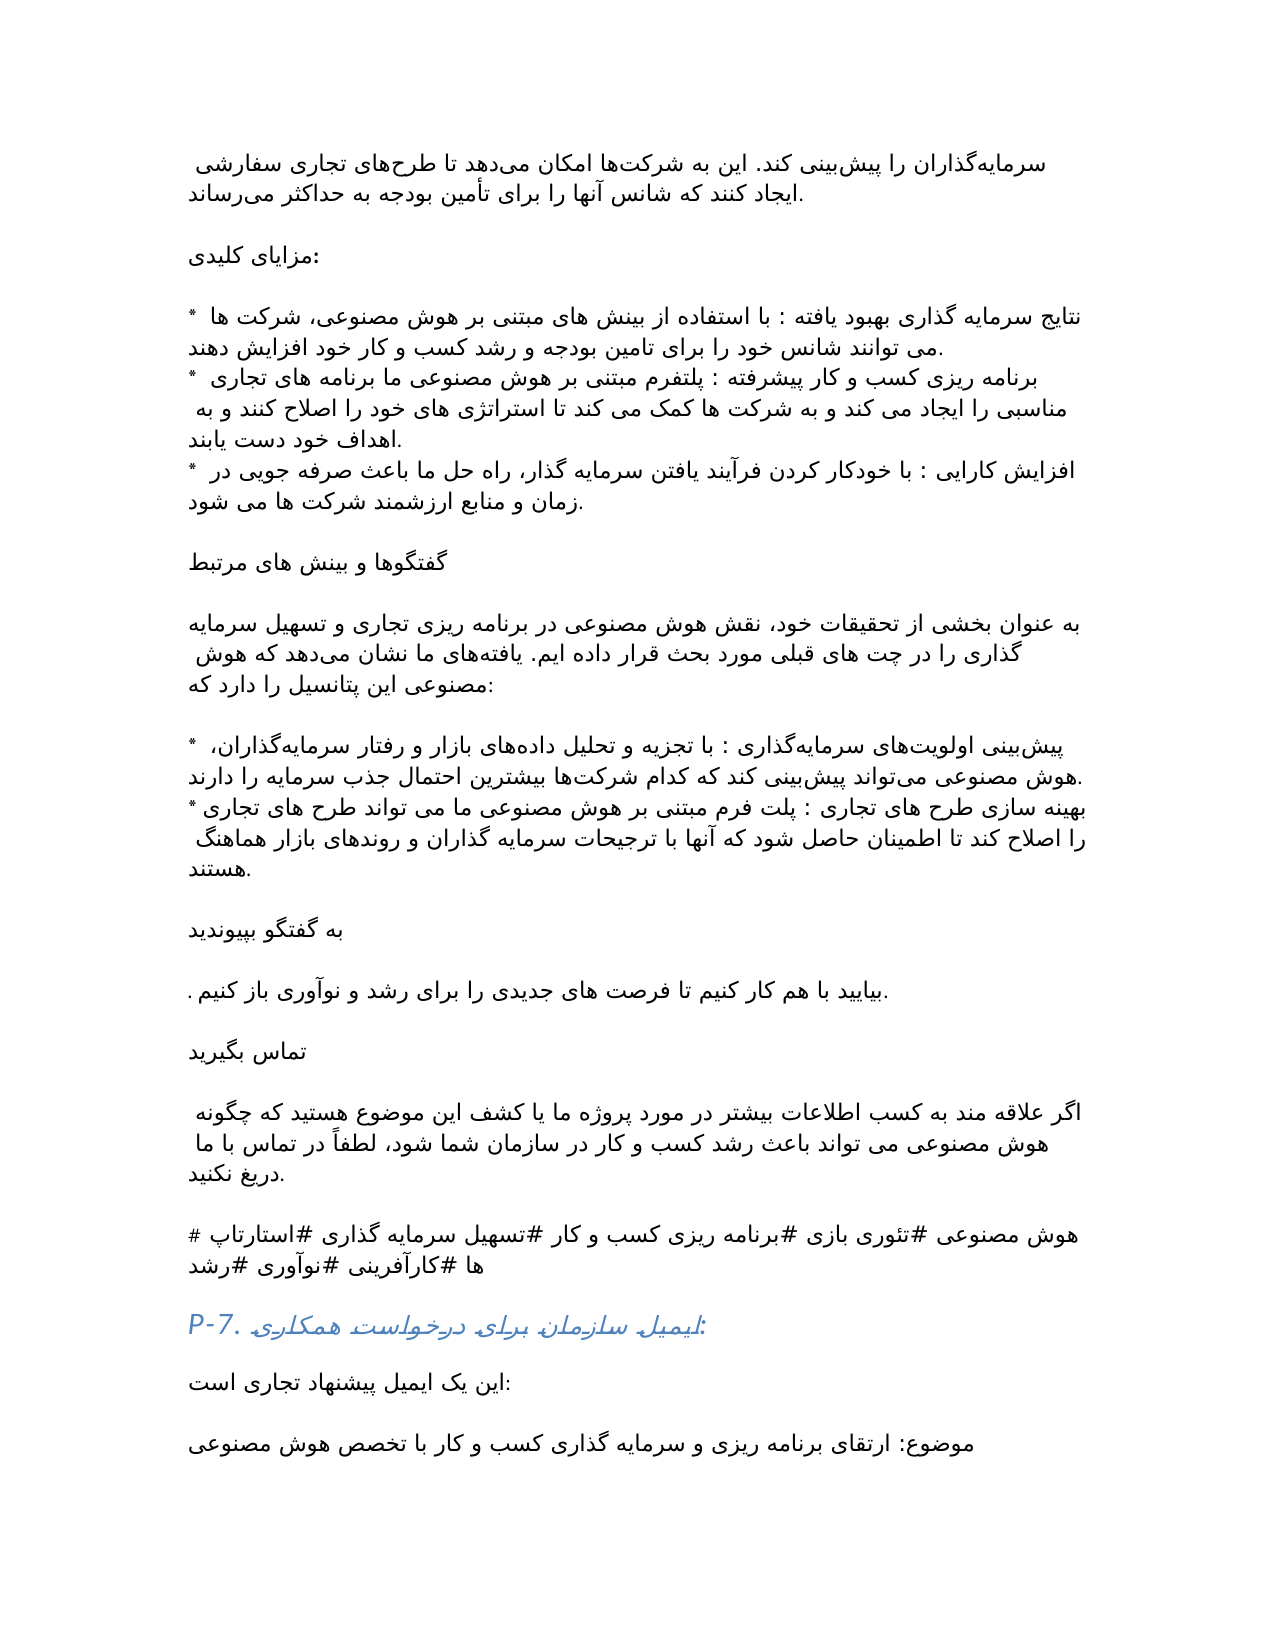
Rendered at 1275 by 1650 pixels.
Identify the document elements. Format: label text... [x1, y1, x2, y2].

subtitle P-7. ایمیل سازمان برای درخواست همکاری: [187, 1304, 1087, 1342]
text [187, 150, 1087, 1279]
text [187, 1369, 1087, 1487]
